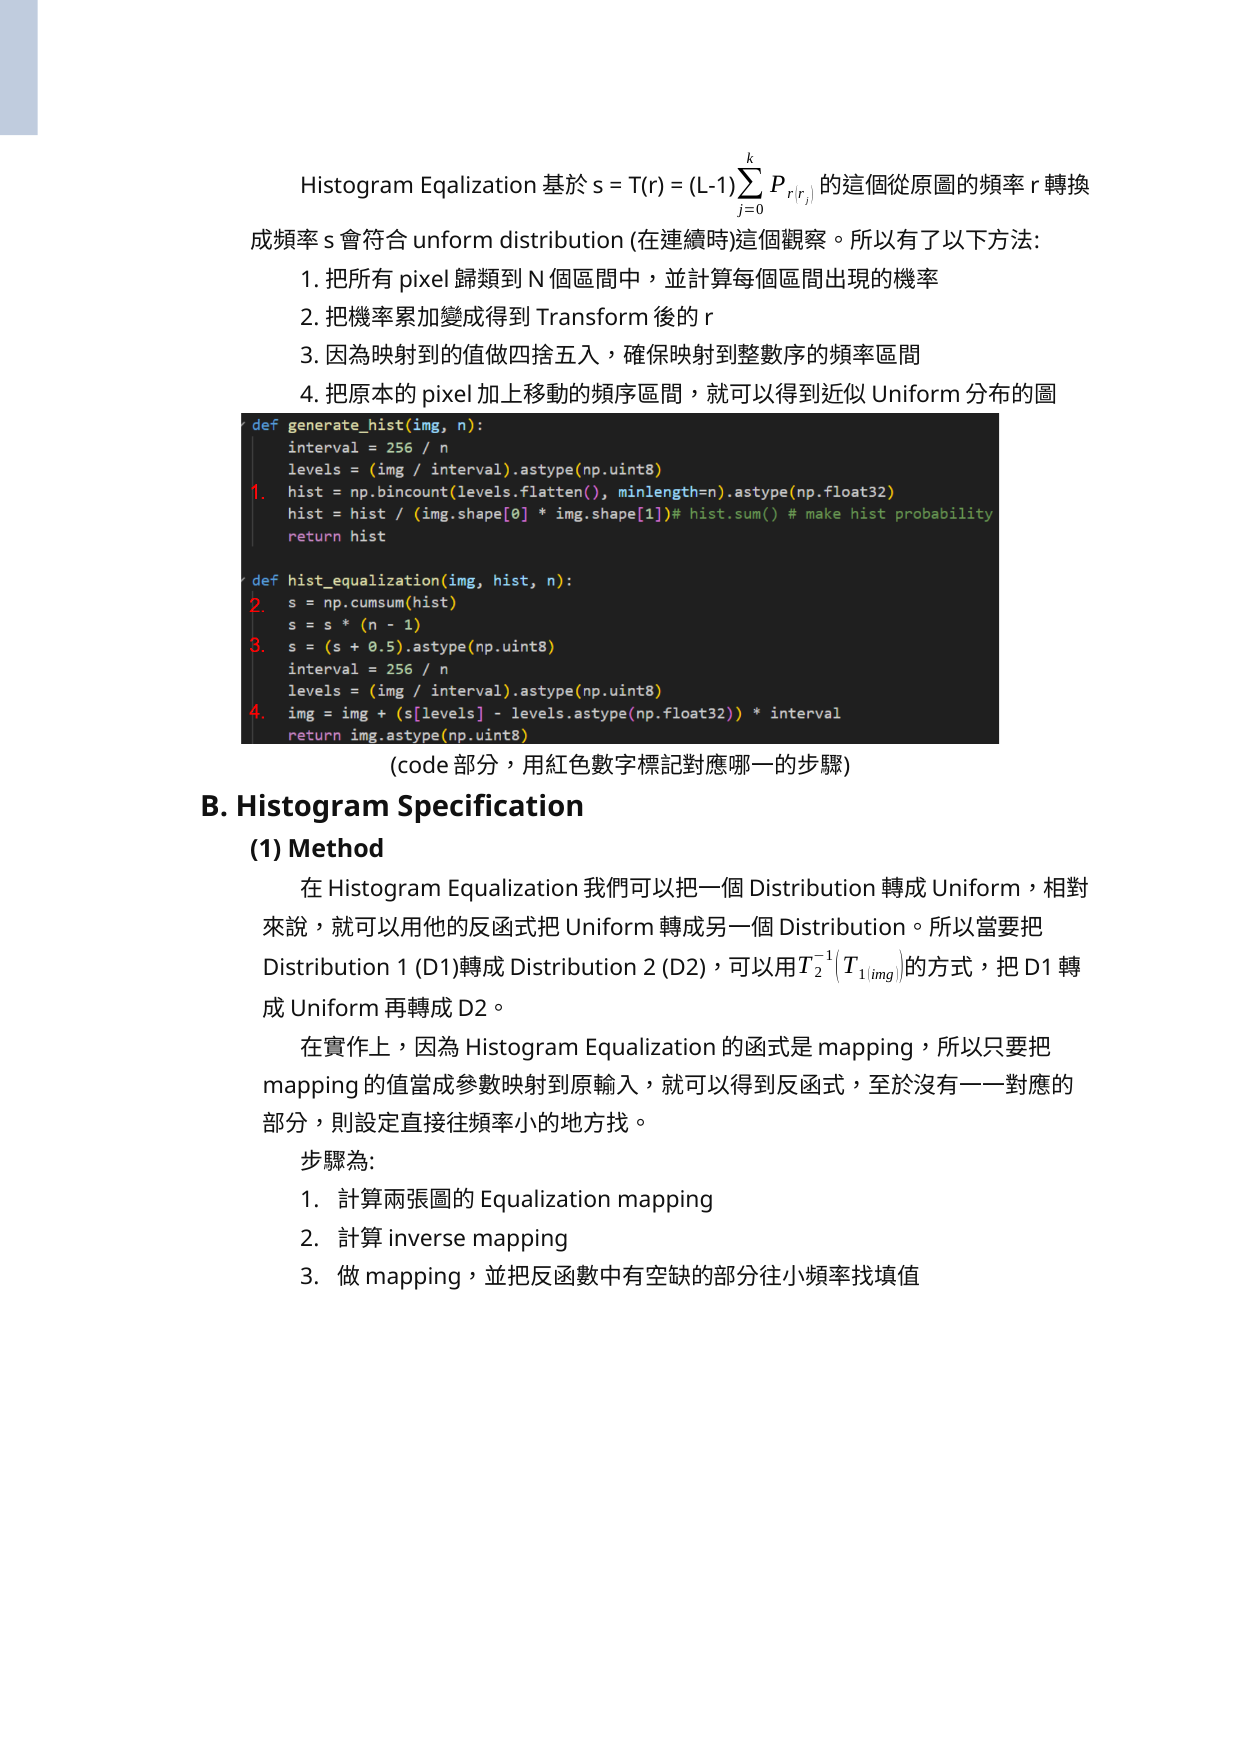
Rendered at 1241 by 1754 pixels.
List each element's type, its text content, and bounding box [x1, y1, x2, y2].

text B. Histogram Specification [150, 785, 1090, 825]
text 在實作上，因為Histogram Equalization的函式是mapping，所以只要把mapping的值當成參數映射到原輸入，就可以得到反函式，至於沒有一一對應的部分，則設定直接往頻率小的地方找。 [262, 1028, 1090, 1138]
picture [240, 413, 1000, 744]
text 步驟為: [262, 1143, 1090, 1176]
text (code部分，用紅色數字標記對應哪一的步驟) [150, 747, 1090, 780]
text 1. 把所有pixel歸類到N個區間中，並計算每個區間出現的機率 [250, 261, 1090, 294]
list Method [250, 831, 1090, 865]
list 計算兩張圖的Equalization mapping [300, 1181, 1090, 1214]
list 做mapping，並把反函數中有空缺的部分往小頻率找填值 [300, 1258, 1090, 1291]
list 計算inverse mapping [300, 1219, 1090, 1253]
text Histogram Eqalization基於s = T(r) = (L-1) 的這個從原圖的頻率r轉換成頻率s會符合unform distribution (在連續時)這個觀察。所以有了以下方法: [250, 150, 1090, 256]
text 4. 把原本的pixel加上移動的頻序區間，就可以得到近似Uniform分布的圖 [250, 376, 1090, 409]
text 2. 把機率累加變成得到Transform後的r [250, 299, 1090, 332]
text 在Histogram Equalization我們可以把一個Distribution轉成Uniform，相對來說，就可以用他的反函式把Uniform轉成另一個Distribution。所以當要把Distribution 1 (D1)轉成Distribution 2 (D2)，可以用的方式，把D1轉成Uniform再轉成D2。 [262, 870, 1090, 1023]
text 3. 因為映射到的值做四捨五入，確保映射到整數序的頻率區間 [250, 337, 1090, 371]
